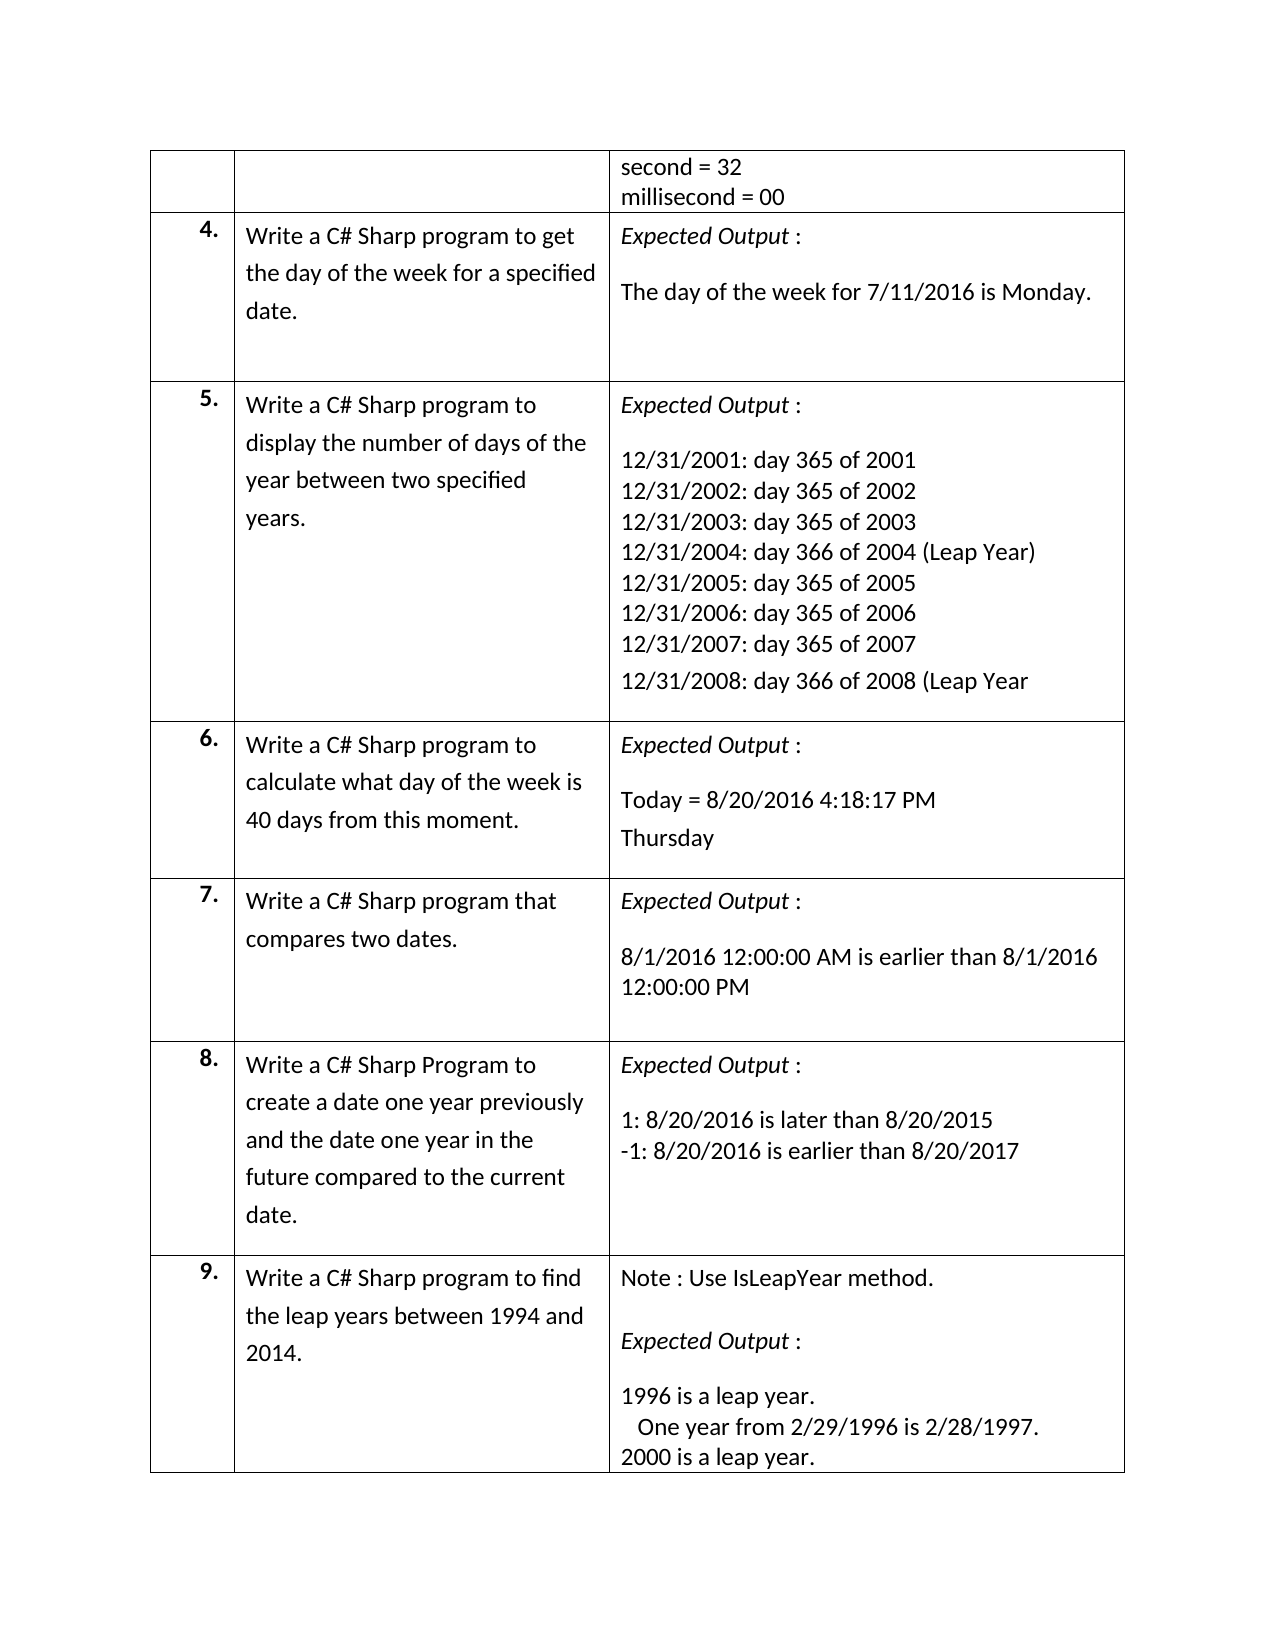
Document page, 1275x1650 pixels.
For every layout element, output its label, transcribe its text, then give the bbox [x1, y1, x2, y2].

table_cell [151, 213, 234, 381]
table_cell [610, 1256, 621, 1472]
table_cell [151, 879, 234, 1041]
table_cell Expected Output : 12/31/2001: day 365 of 2001 12/31/2002: day 365 of 2002 12/31/2003: day 365 of 2003 12/31/2004: day 366 of 2004 (Leap Year) 12/31/2005: day 365 of 2005 12/31/2006: day 365 of 2006 12/31/2007: day 365 of 2007 12/31/2008: day 366 of 2008 (Leap Year [610, 382, 1124, 721]
table_cell Write a C# Sharp program to display the number of days of the year between two specified years. [235, 382, 609, 721]
table_cell [151, 382, 234, 721]
table_cell Expected Output : Today = 8/20/2016 4:18:17 PM Thursday [610, 722, 1124, 877]
table_cell Write a C# Sharp Program to create a date one year previously and the date one year in the future compared to the current date. [235, 1042, 609, 1254]
table_cell [151, 1042, 234, 1254]
table_cell Expected Output : 1: 8/20/2016 is later than 8/20/2015 -1: 8/20/2016 is earlier than 8/20/2017 [610, 1042, 1124, 1254]
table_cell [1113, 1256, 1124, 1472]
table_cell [235, 151, 609, 212]
table_cell [151, 1256, 234, 1472]
table_cell [151, 151, 234, 212]
table_cell [151, 722, 234, 877]
table_cell Expected Output : The day of the week for 7/11/2016 is Monday. [610, 213, 1124, 381]
table_cell Expected Output : 8/1/2016 12:00:00 AM is earlier than 8/1/2016 12:00:00 PM [610, 879, 1124, 1041]
table_cell Write a C# Sharp program that compares two dates. [235, 879, 609, 1041]
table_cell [235, 1256, 609, 1472]
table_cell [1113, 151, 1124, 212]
table_cell Write a C# Sharp program to calculate what day of the week is 40 days from this moment. [235, 722, 609, 877]
table_cell Write a C# Sharp program to get the day of the week for a specified date. [235, 213, 609, 381]
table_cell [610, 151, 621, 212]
